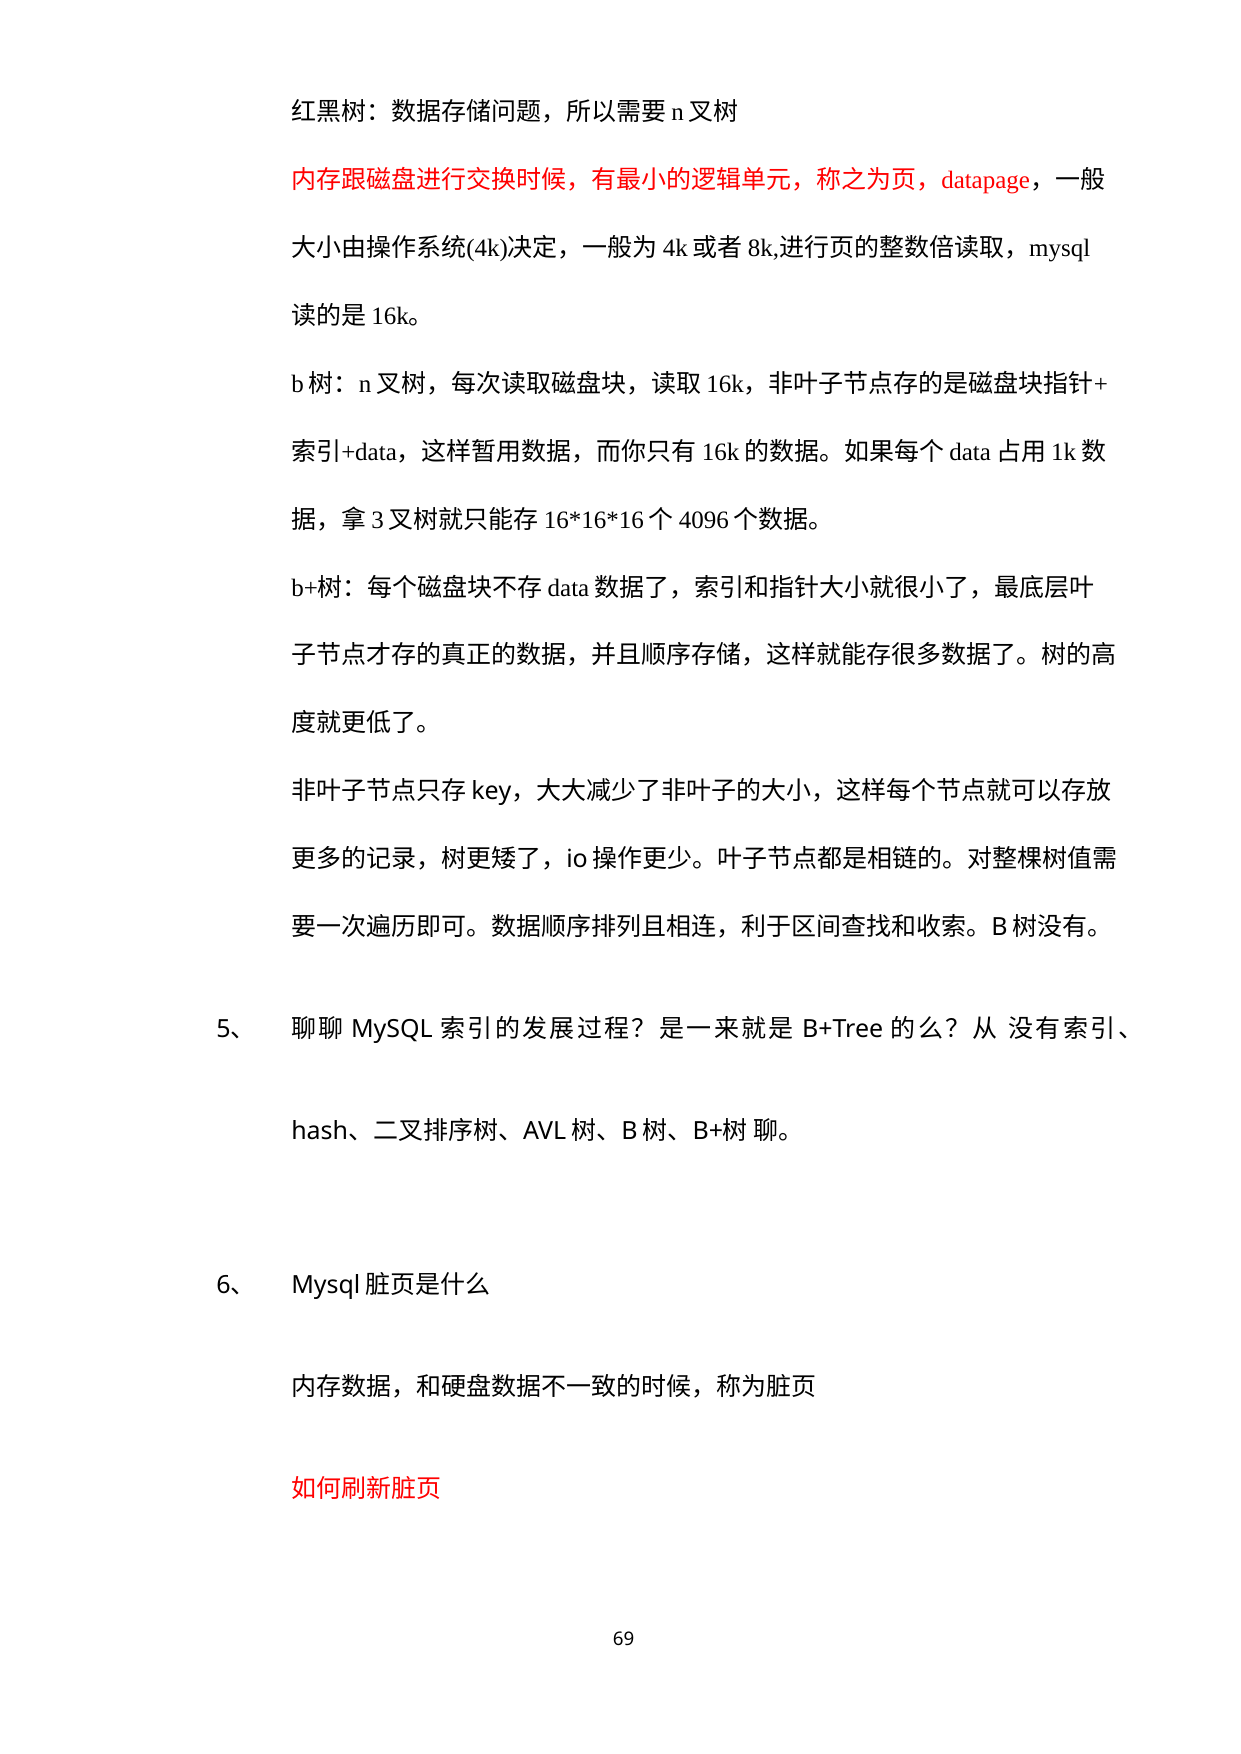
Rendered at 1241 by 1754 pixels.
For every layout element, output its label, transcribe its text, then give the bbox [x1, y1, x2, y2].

text 内存跟磁盘进行交换时候，有最小的逻辑单元，称之为页，datapage，一般大小由操作系统(4k)决定，一般为4k或者8k,进行页的整数倍读取，mysql读的是16k。 [291, 144, 1118, 347]
subtitle 聊聊MySQL索引的发展过程？是一来就是B+Tree的么？从 没有索引、hash、二叉排序树、AVL树、B树、B+树 聊。 [216, 993, 1118, 1162]
text 非叶子节点只存key，大大减少了非叶子的大小，这样每个节点就可以存放更多的记录，树更矮了，io操作更少。叶子节点都是相链的。对整棵树值需要一次遍历即可。数据顺序排列且相连，利于区间查找和收索。B树没有。 [291, 755, 1118, 959]
text 红黑树：数据存储问题，所以需要n叉树 [291, 76, 1118, 144]
text b树：n叉树，每次读取磁盘块，读取16k，非叶子节点存的是磁盘块指针+索引+data，这样暂用数据，而你只有16k的数据。如果每个data占用1k数据，拿3叉树就只能存16*16*16个4096个数据。 b+树：每个磁盘块不存data数据了，索引和指针大小就很小了，最底层叶子节点才存的真正的数据，并且顺序存储，这样就能存很多数据了。树的高度就更低了。 [291, 347, 1118, 755]
